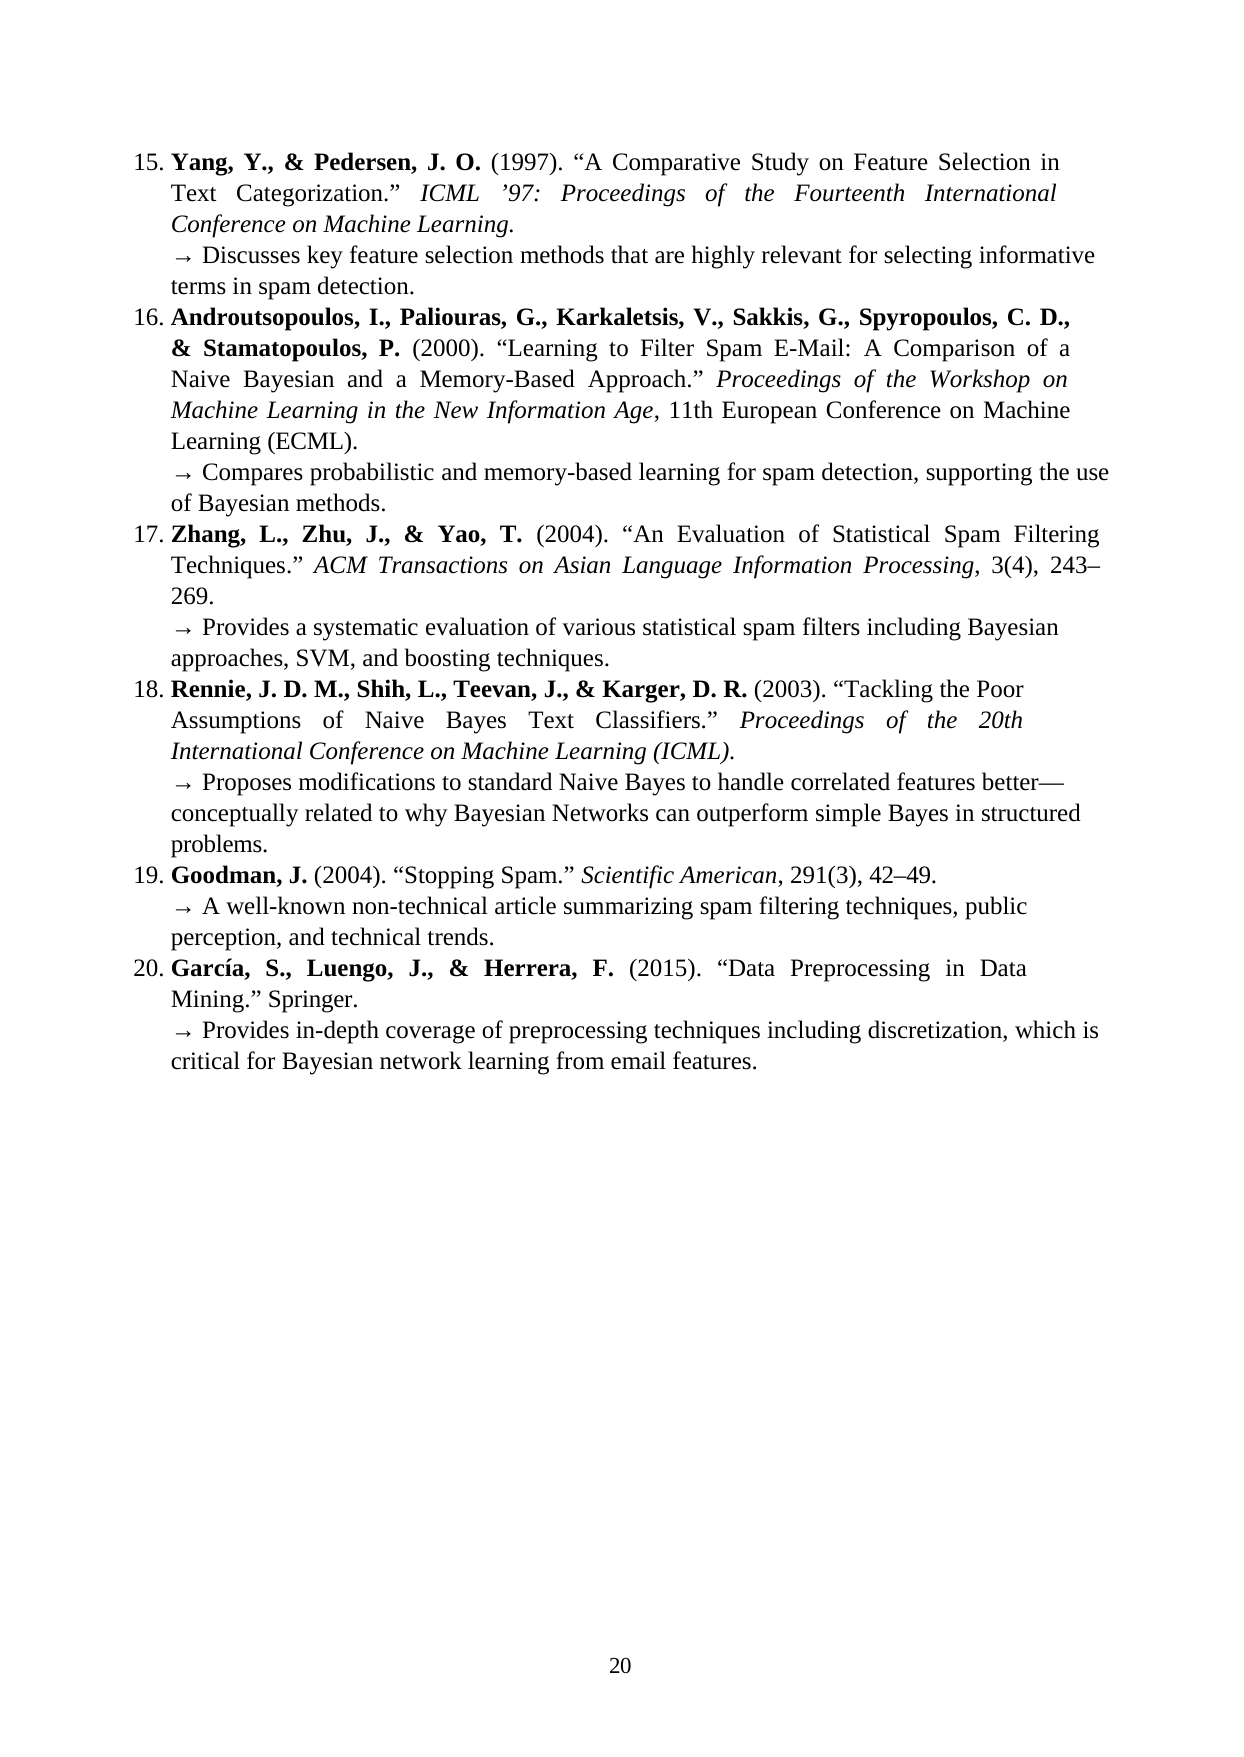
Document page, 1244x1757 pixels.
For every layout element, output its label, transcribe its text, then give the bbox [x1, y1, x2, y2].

list Zhang, L., Zhu, J., & Yao, T. (2004). “An Evaluation of Statistical Spam Filtering Techniques.” ACM Transactions on Asian Language Information Processing, 3(4), 243–269. [133, 519, 1100, 610]
list Goodman, J. (2004). “Stopping Spam.” Scientific American, 291(3), 42–49. [133, 861, 1170, 889]
list Rennie, J. D. M., Shih, L., Teevan, J., & Karger, D. R. (2003). “Tackling the Poor Assumptions of Naive Bayes Text Classifiers.” Proceedings of the 20th International Conference on Machine Learning (ICML). [133, 674, 1023, 765]
text → Provides in-depth coverage of preprocessing techniques including discretization, which is critical for Bayesian network learning from email features. [171, 1015, 1124, 1075]
text → Proposes modifications to standard Naive Bayes to handle correlated features better— conceptually related to why Bayesian Networks can outperform simple Bayes in structured problems. [171, 767, 1111, 858]
list Androutsopoulos, I., Paliouras, G., Karkaletsis, V., Sakkis, G., Spyropoulos, C. D., & Stamatopoulos, P. (2000). “Learning to Filter Spam E-Mail: A Comparison of a Naive Bayesian and a Memory-Based Approach.” Proceedings of the Workshop on Machine Learning in the New Information Age, 11th European Conference on Machine Learning (ECML). [133, 302, 1071, 455]
list García, S., Luengo, J., & Herrera, F. (2015). “Data Preprocessing in Data Mining.” Springer. [133, 953, 1027, 1013]
text → Provides a systematic evaluation of various statistical spam filters including Bayesian approaches, SVM, and boosting techniques. [171, 612, 1059, 672]
text → A well-known non-technical article summarizing spam filtering techniques, public perception, and technical trends. [171, 891, 1124, 951]
list Yang, Y., & Pedersen, J. O. (1997). “A Comparative Study on Feature Selection in Text Categorization.” ICML ’97: Proceedings of the Fourteenth International Conference on Machine Learning. [133, 147, 1060, 237]
text → Discusses key feature selection methods that are highly relevant for selecting informative terms in spam detection. [171, 240, 1111, 299]
text → Compares probabilistic and memory-based learning for spam detection, supporting the use of Bayesian methods. [171, 457, 1109, 517]
